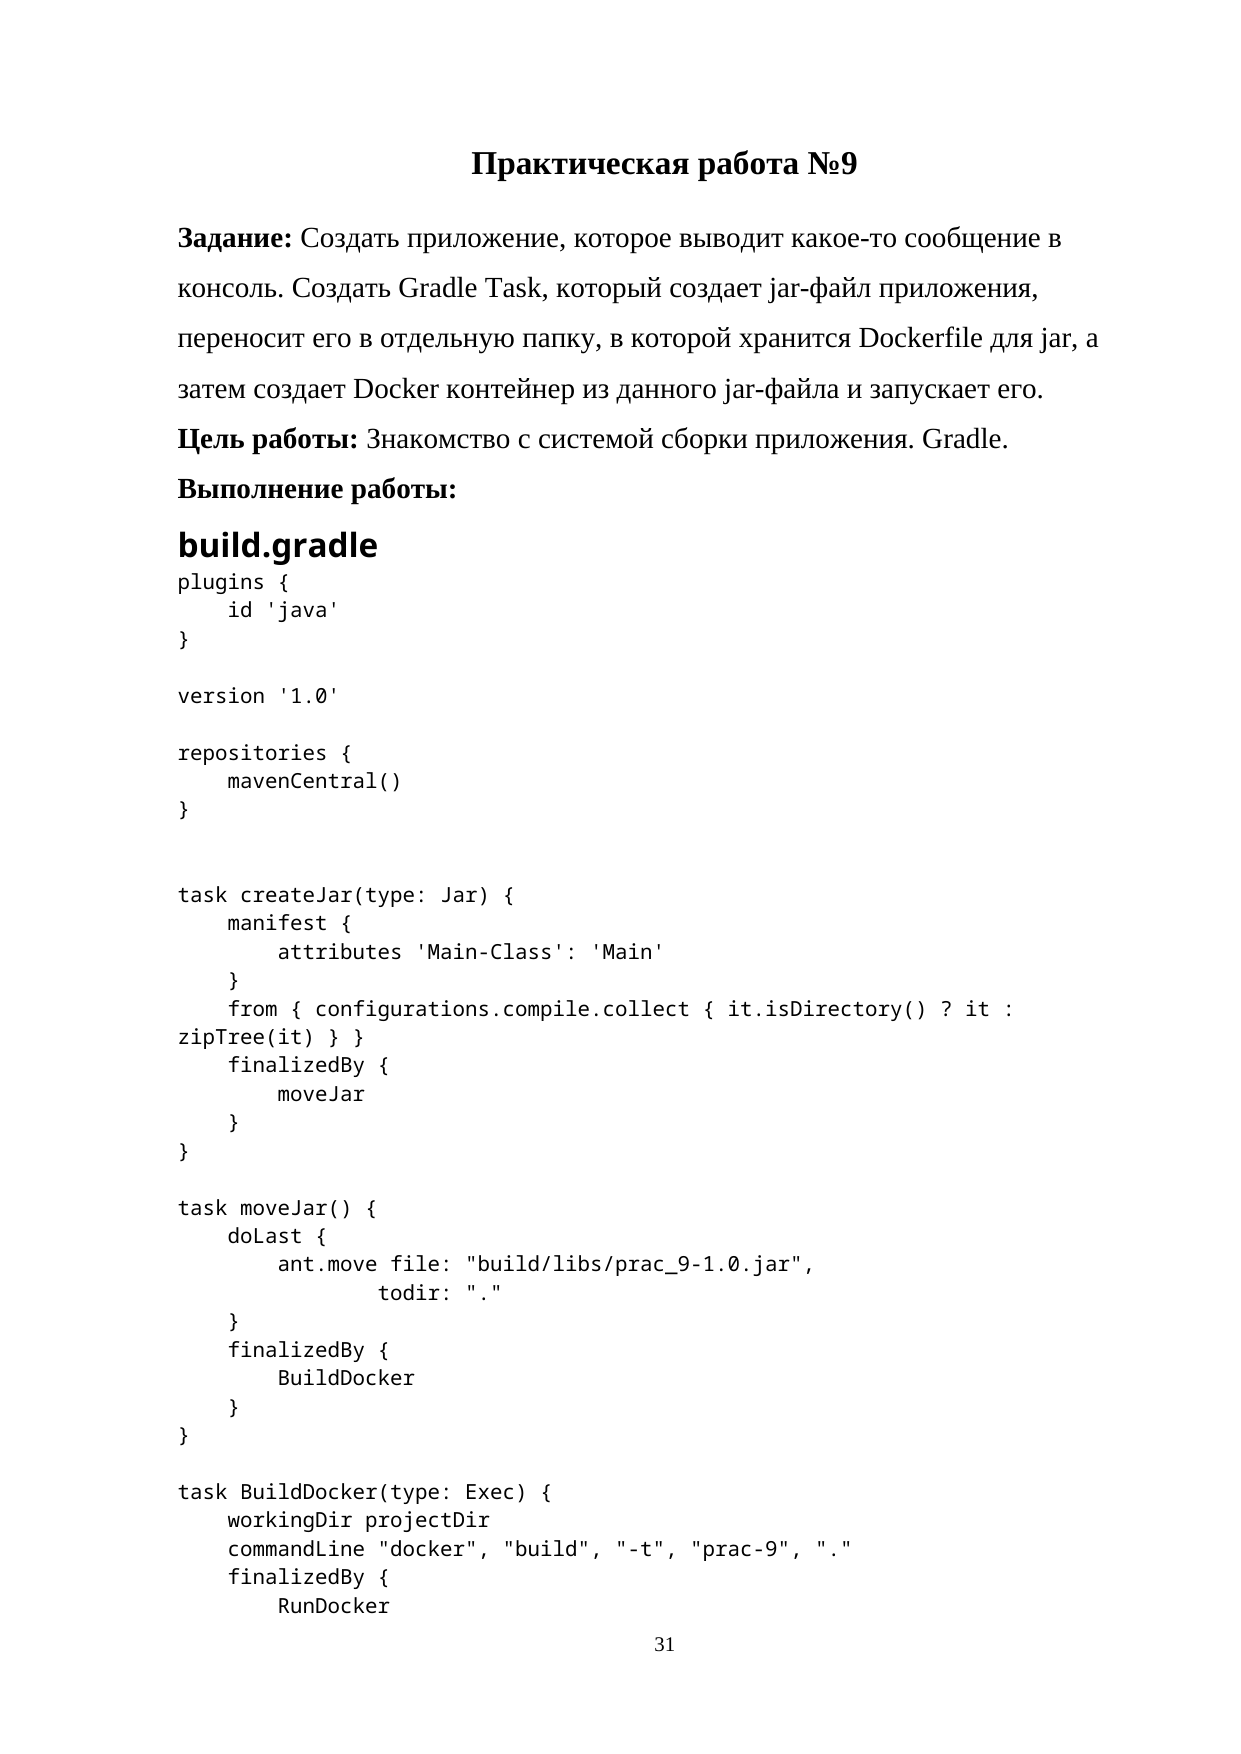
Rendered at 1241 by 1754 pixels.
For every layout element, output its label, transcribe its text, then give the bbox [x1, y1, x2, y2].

subtitle Практическая работа №9 [177, 143, 1152, 181]
text Цель работы: Знакомство с системой сборки приложения. Gradle. [177, 421, 1152, 454]
text build.gradle [177, 522, 1152, 567]
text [177, 567, 1152, 1619]
text Выполнение работы: [177, 471, 1152, 505]
text Задание: Создать приложение, которое выводит какое-то сообщение в консоль. Создать Gradle Task, который создает jar-файл приложения, переносит его в отдельную папку, в которой хранится Dockerfile для jar, а затем создает Docker контейнер из данного jar-файла и запускает его. [177, 220, 1152, 404]
